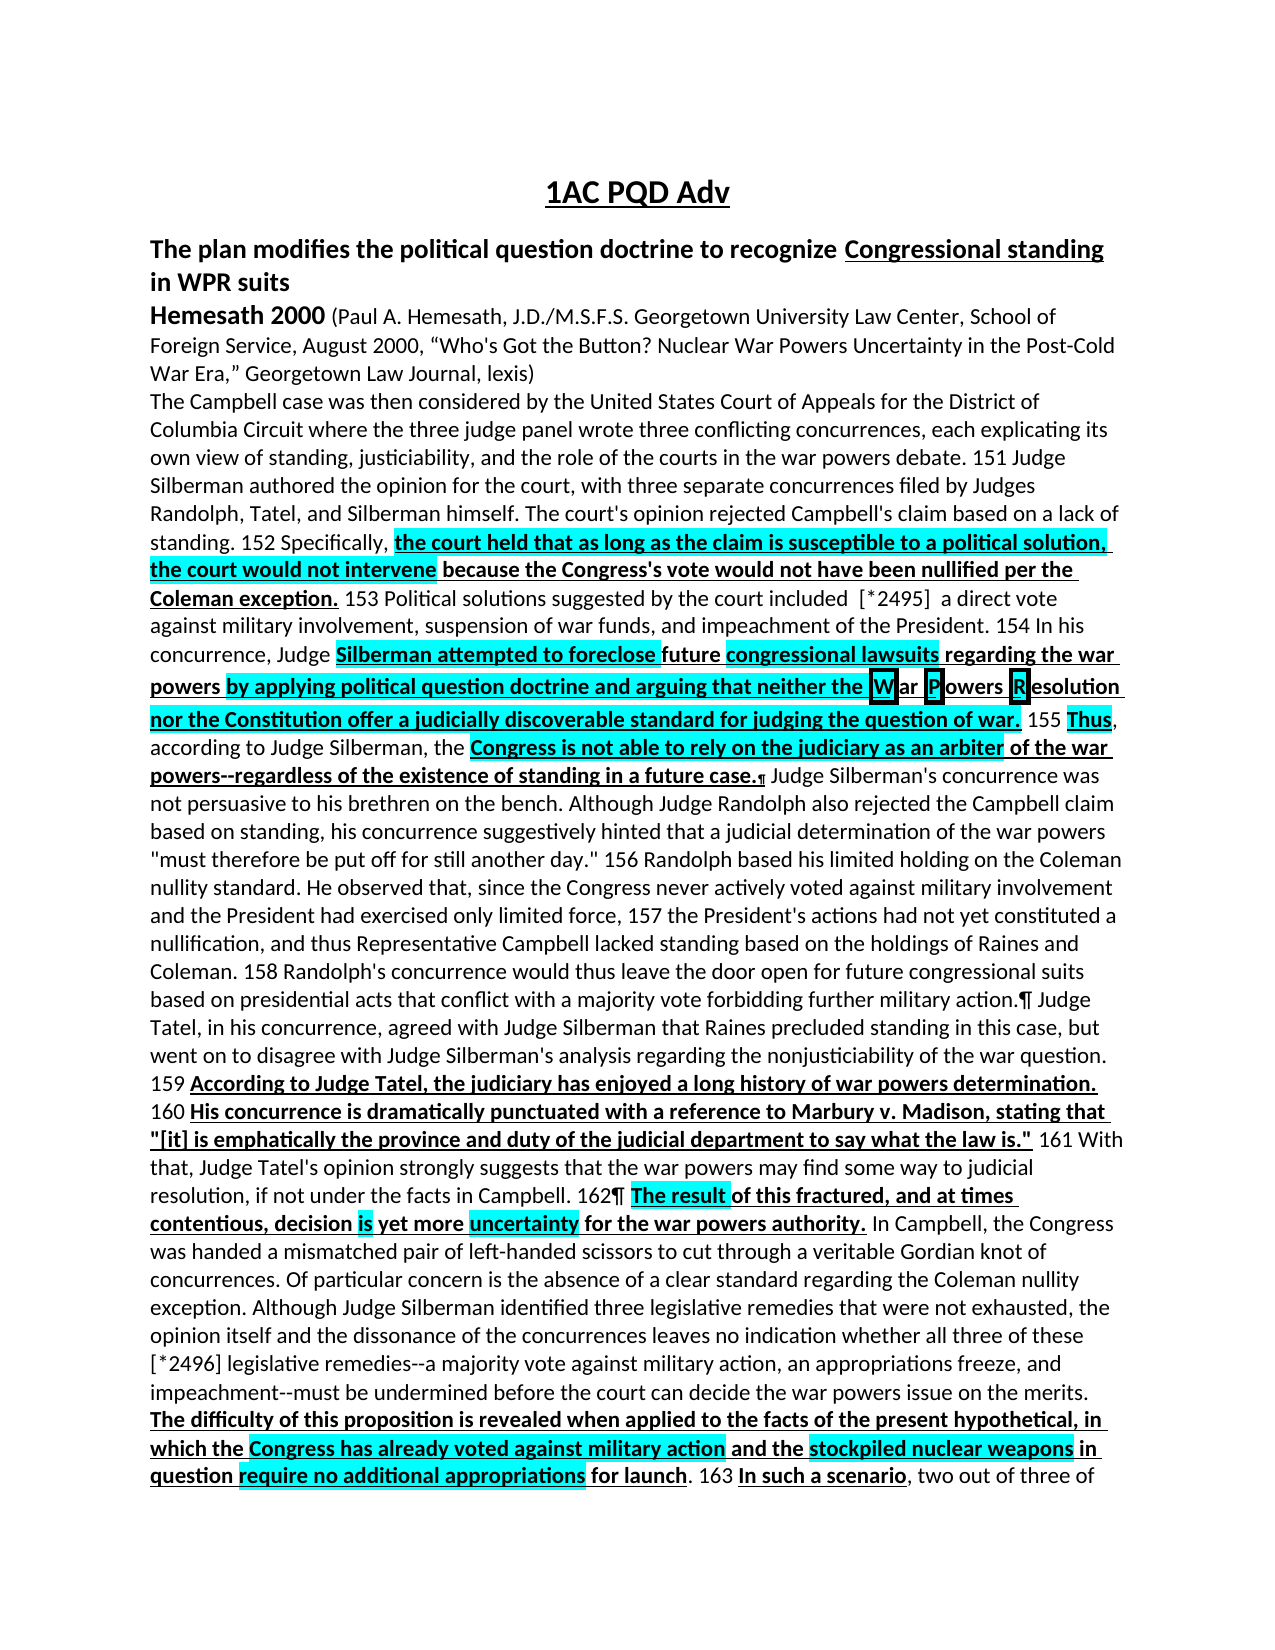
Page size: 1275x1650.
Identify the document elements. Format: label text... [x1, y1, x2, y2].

subtitle The plan modifies the political question doctrine to recognize Congressional standing in WPR suits [150, 232, 1125, 298]
text Hemesath 2000 (Paul A. Hemesath, J.D./M.S.F.S. Georgetown University Law Center, School of Foreign Service, August 2000, “Who's Got the Button? Nuclear War Powers Uncertainty in the Post-Cold War Era,” Georgetown Law Journal, lexis) [150, 298, 1125, 387]
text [150, 698, 1125, 1490]
subtitle 1AC PQD Adv [150, 171, 1125, 212]
